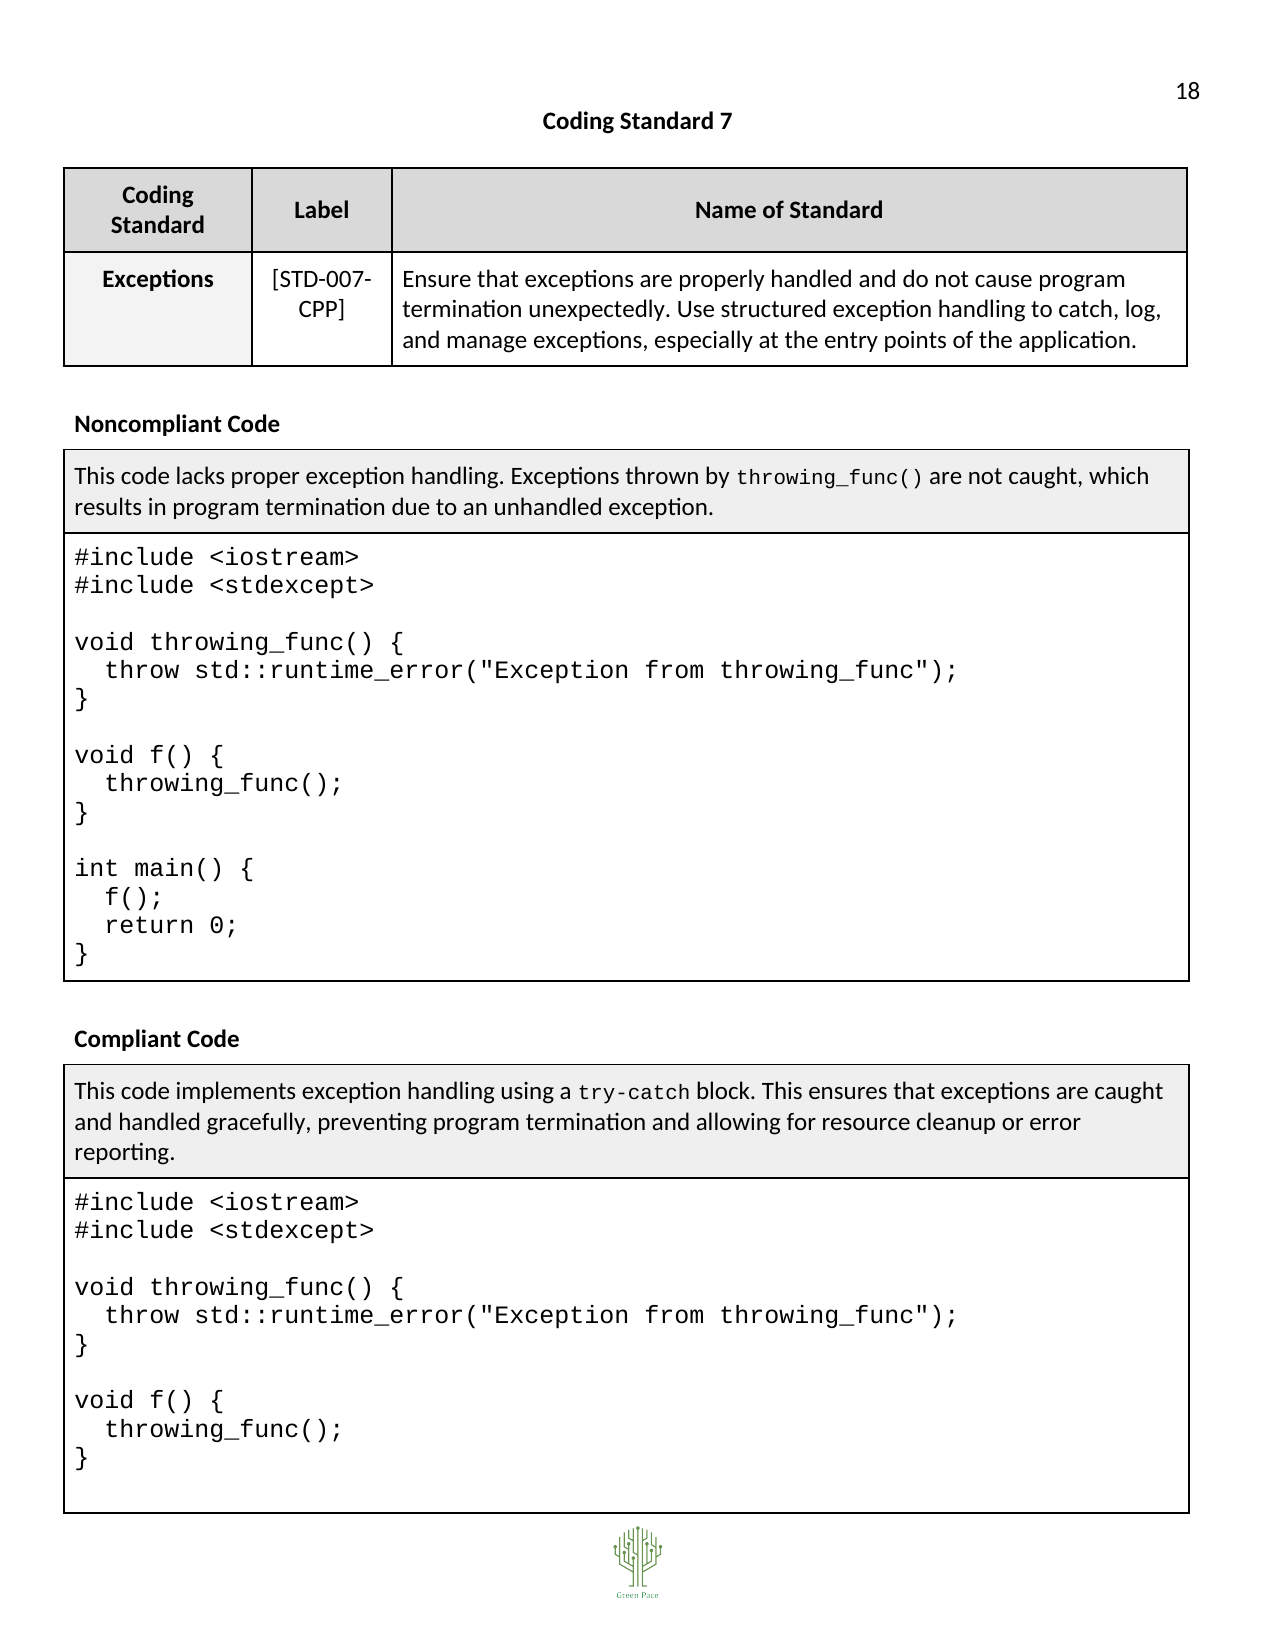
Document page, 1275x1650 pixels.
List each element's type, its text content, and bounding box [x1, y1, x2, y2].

table_cell Ensure that exceptions are properly handled and do not cause program termination unexpectedly. Use structured exception handling to catch, log, and manage exceptions, especially at the entry points of the application. [393, 253, 1186, 365]
table_header Coding Standard [65, 169, 251, 251]
table_cell This code implements exception handling using a try-catch block. This ensures that exceptions are caught and handled gracefully, preventing program termination and allowing for resource cleanup or error reporting. [65, 1065, 1188, 1177]
table_cell This code lacks proper exception handling. Exceptions thrown by throwing_func() are not caught, which results in program termination due to an unhandled exception. [65, 450, 1188, 532]
table_cell Exceptions [65, 253, 251, 365]
subtitle Coding Standard 7 [75, 106, 1200, 136]
picture [605, 1521, 670, 1606]
table_cell #include <iostream> #include <stdexcept> void throwing_func() { throw std::runtime_error("Exception from throwing_func"); } void f() { throwing_func(); } int main() { f(); return 0; } [65, 534, 1188, 980]
table_cell [STD-007-CPP] [253, 253, 391, 365]
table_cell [65, 1179, 1188, 1512]
table_header Noncompliant Code [64, 398, 1189, 449]
table_header Label [253, 169, 391, 251]
table_header Name of Standard [393, 169, 1186, 251]
table_header Compliant Code [64, 1013, 1189, 1064]
